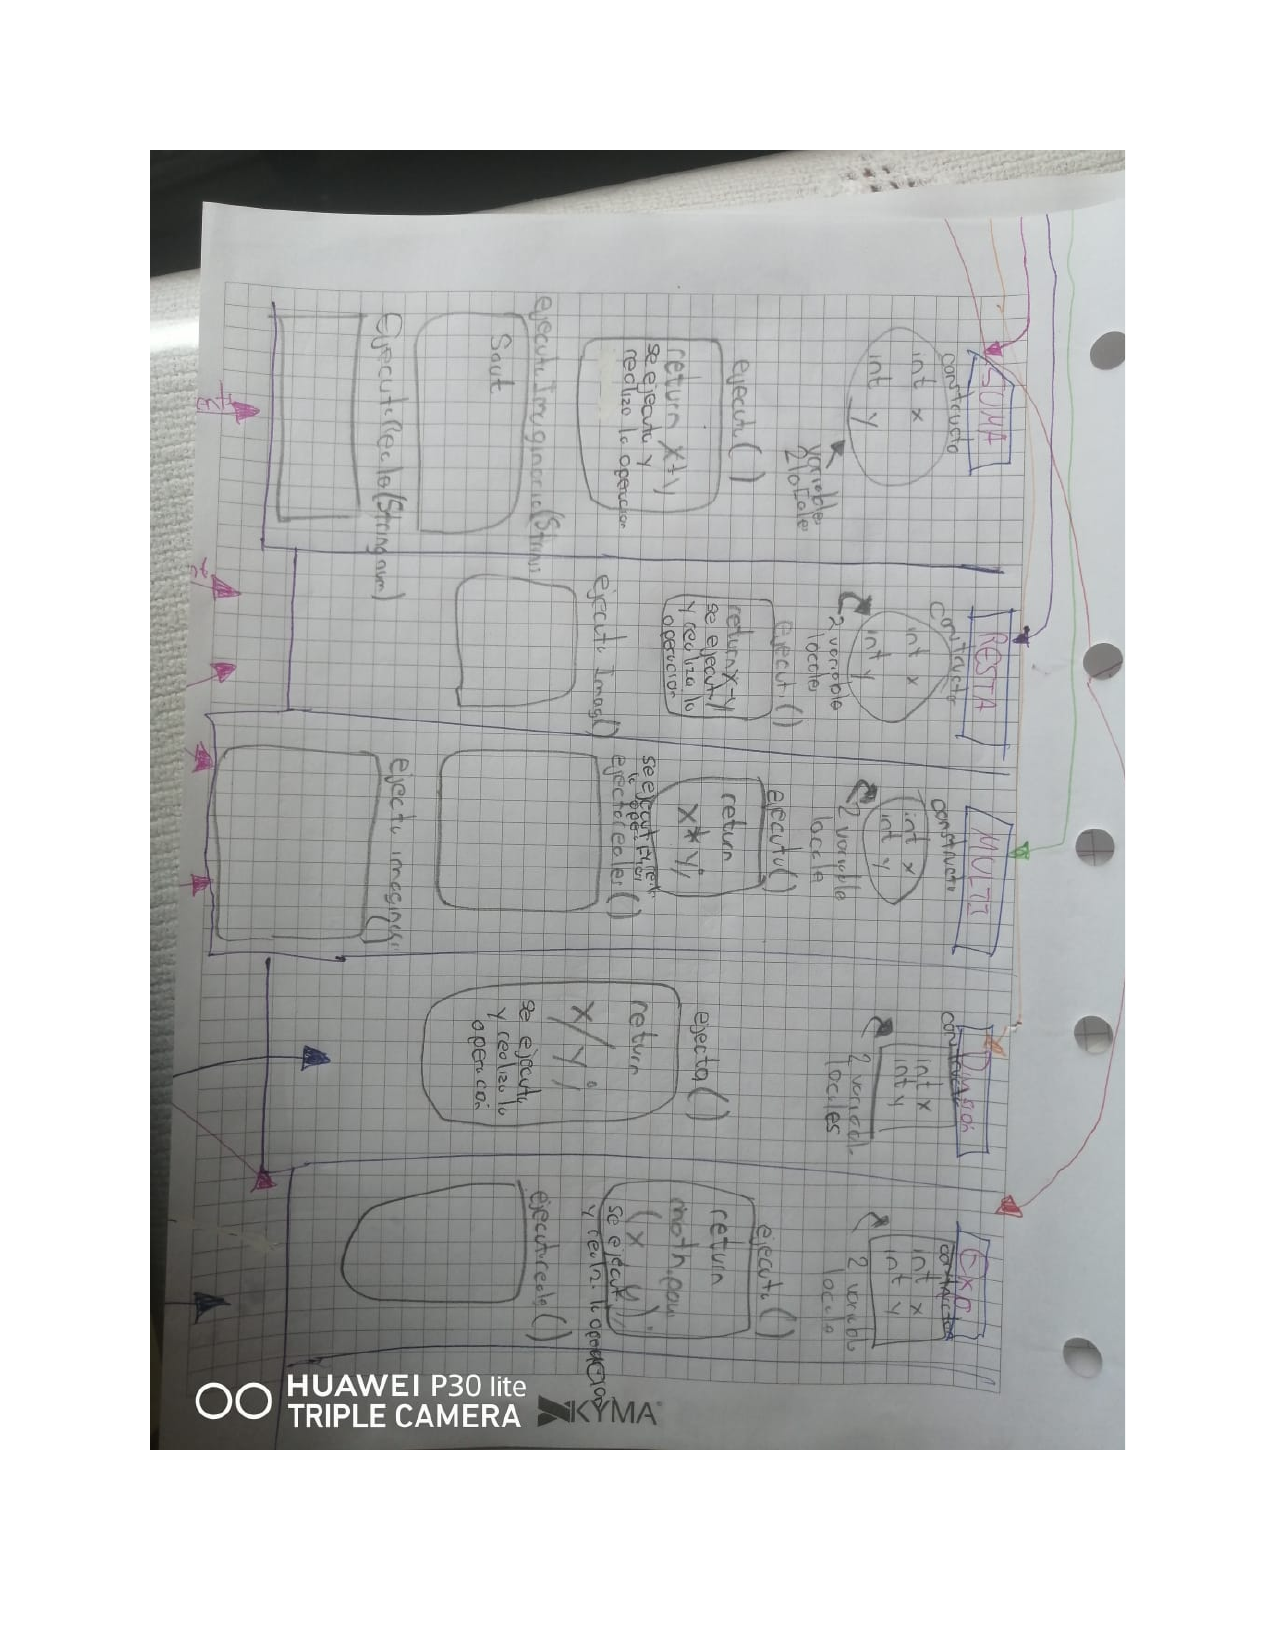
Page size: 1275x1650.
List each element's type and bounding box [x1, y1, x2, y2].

picture [150, 150, 1125, 1450]
